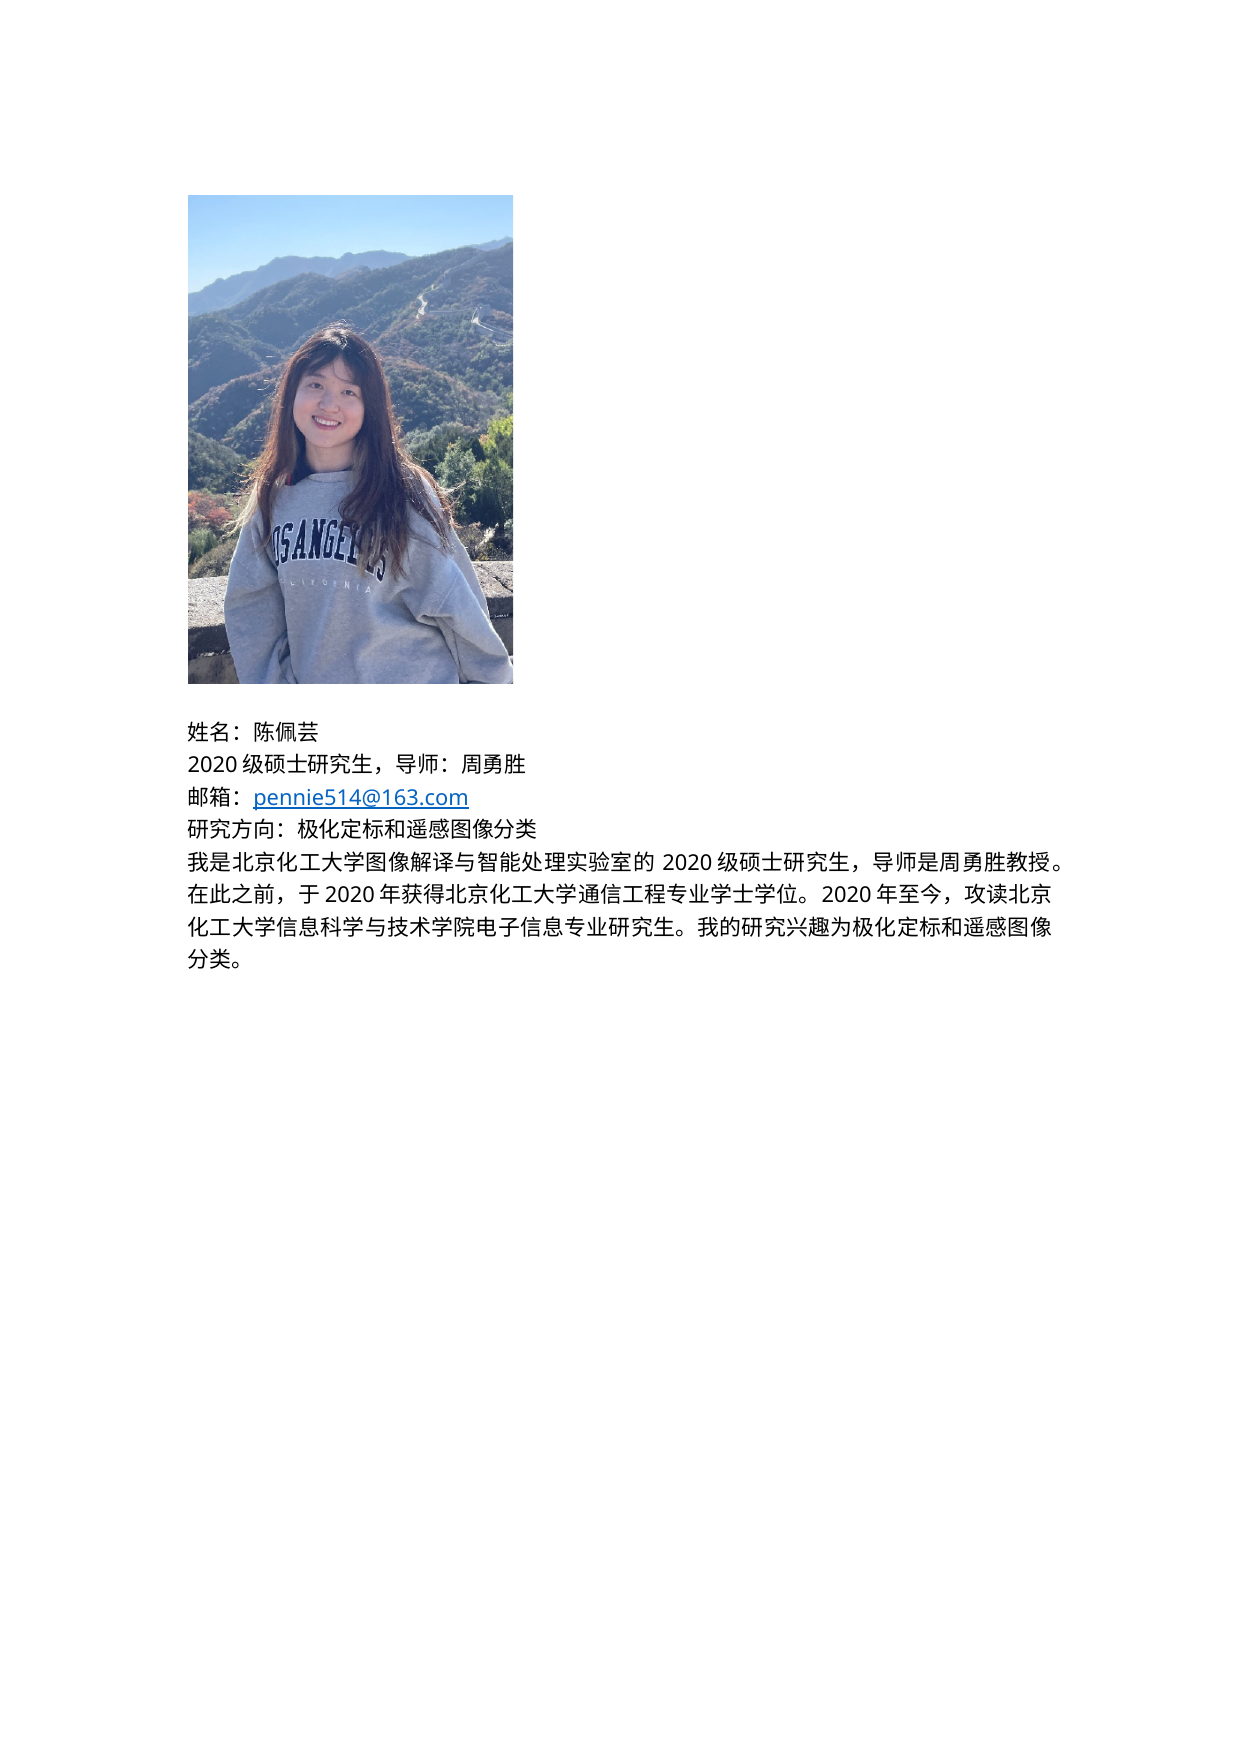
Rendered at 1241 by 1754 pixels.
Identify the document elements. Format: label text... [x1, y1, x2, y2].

text 研究方向：极化定标和遥感图像分类 [187, 812, 1053, 844]
text 2020级硕士研究生，导师：周勇胜 [187, 747, 1053, 779]
picture [188, 195, 514, 684]
text 邮箱：pennie514@163.com [187, 779, 1053, 812]
text 姓名：陈佩芸 [187, 714, 1053, 747]
text 我是北京化工大学图像解译与智能处理实验室的2020级硕士研究生，导师是周勇胜教授。在此之前，于2020年获得北京化工大学通信工程专业学士学位。2020年至今，攻读北京化工大学信息科学与技术学院电子信息专业研究生。我的研究兴趣为极化定标和遥感图像分类。 [187, 844, 1053, 974]
